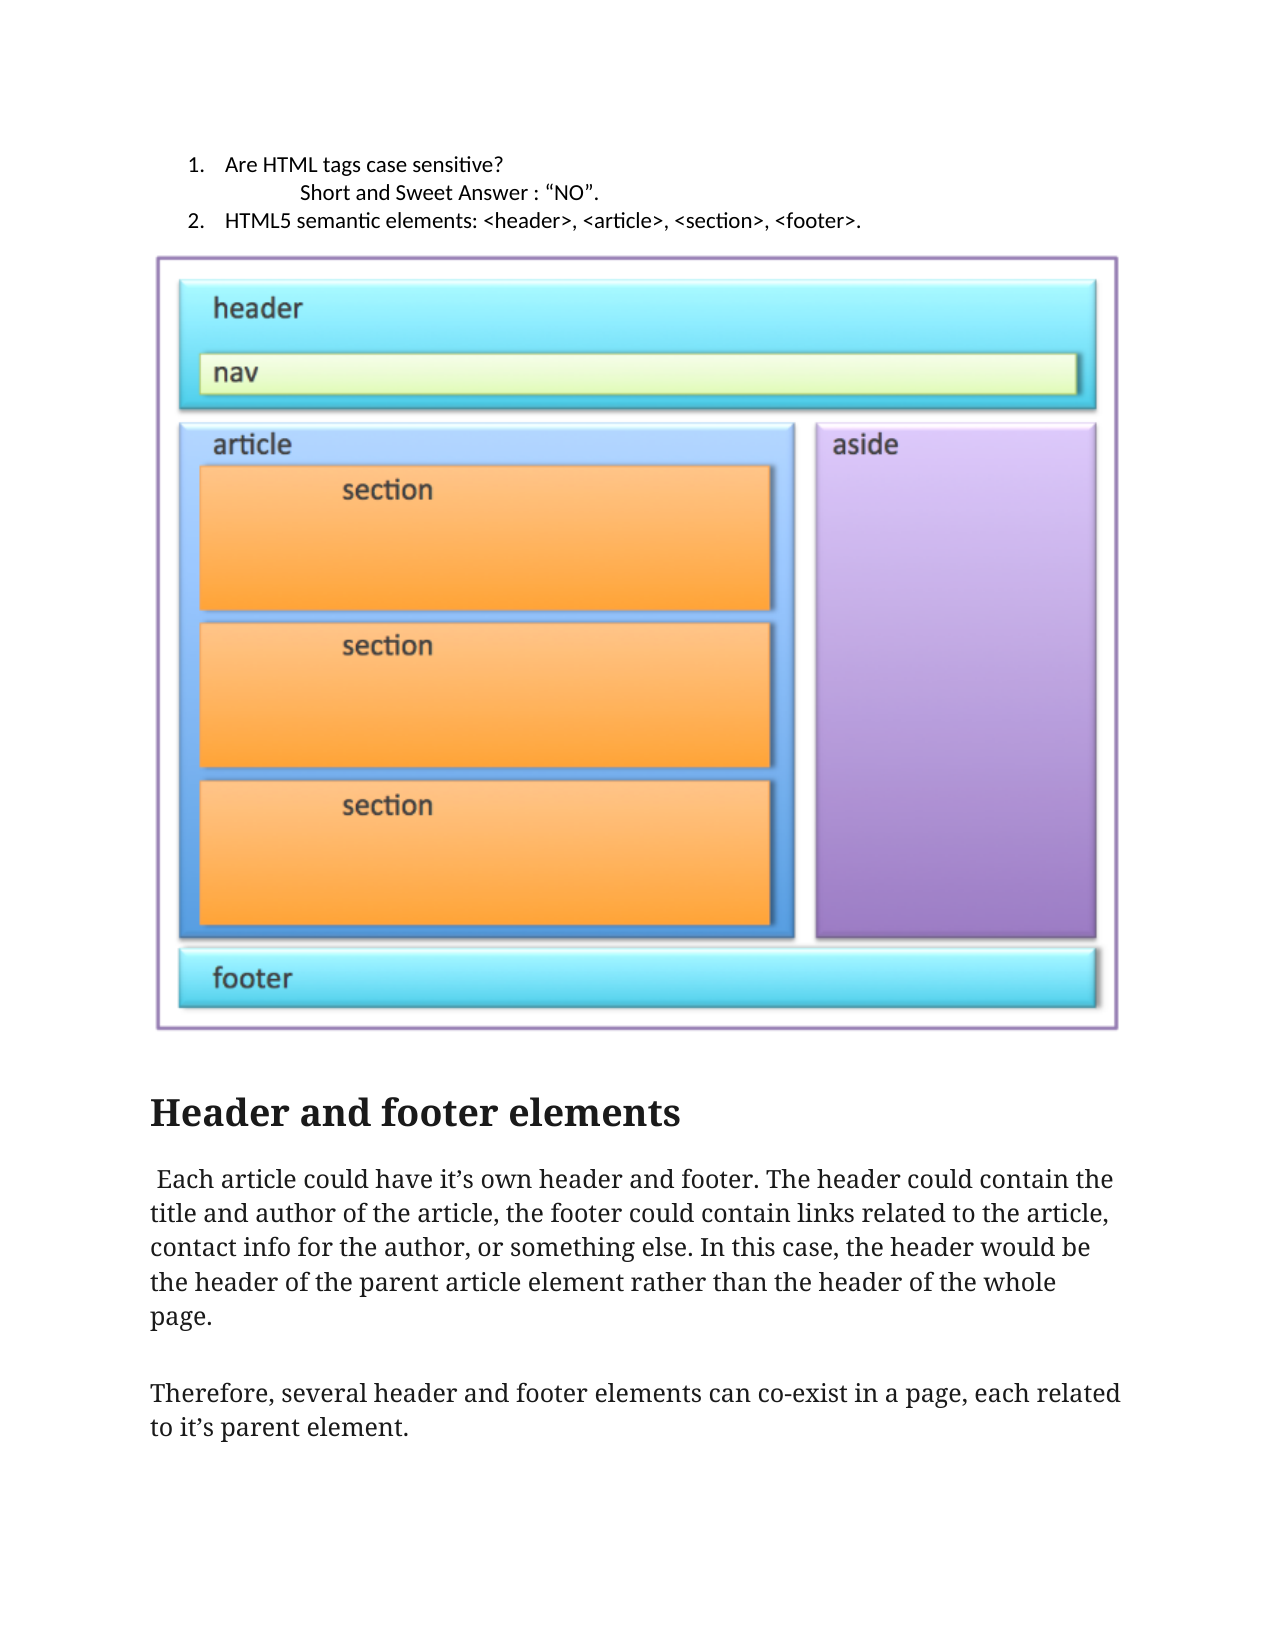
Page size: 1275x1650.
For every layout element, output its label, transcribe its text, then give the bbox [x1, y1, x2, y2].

list Short and Sweet Answer : “NO”. [300, 178, 1125, 206]
text Each article could have it’s own header and footer. The header could contain the title and author of the article, the footer could contain links related to the article, contact info for the author, or something else. In this case, the header would be the header of the parent article element rather than the header of the whole page. [150, 1162, 1125, 1332]
text Header and footer elements [150, 1086, 1125, 1137]
list Are HTML tags case sensitive? [187, 150, 1125, 178]
text Therefore, several header and footer elements can co-exist in a page, each related to it’s parent element. [150, 1376, 1125, 1444]
list HTML5 semantic elements: <header>, <article>, <section>, <footer>. [187, 206, 1125, 234]
picture [150, 250, 1125, 1036]
